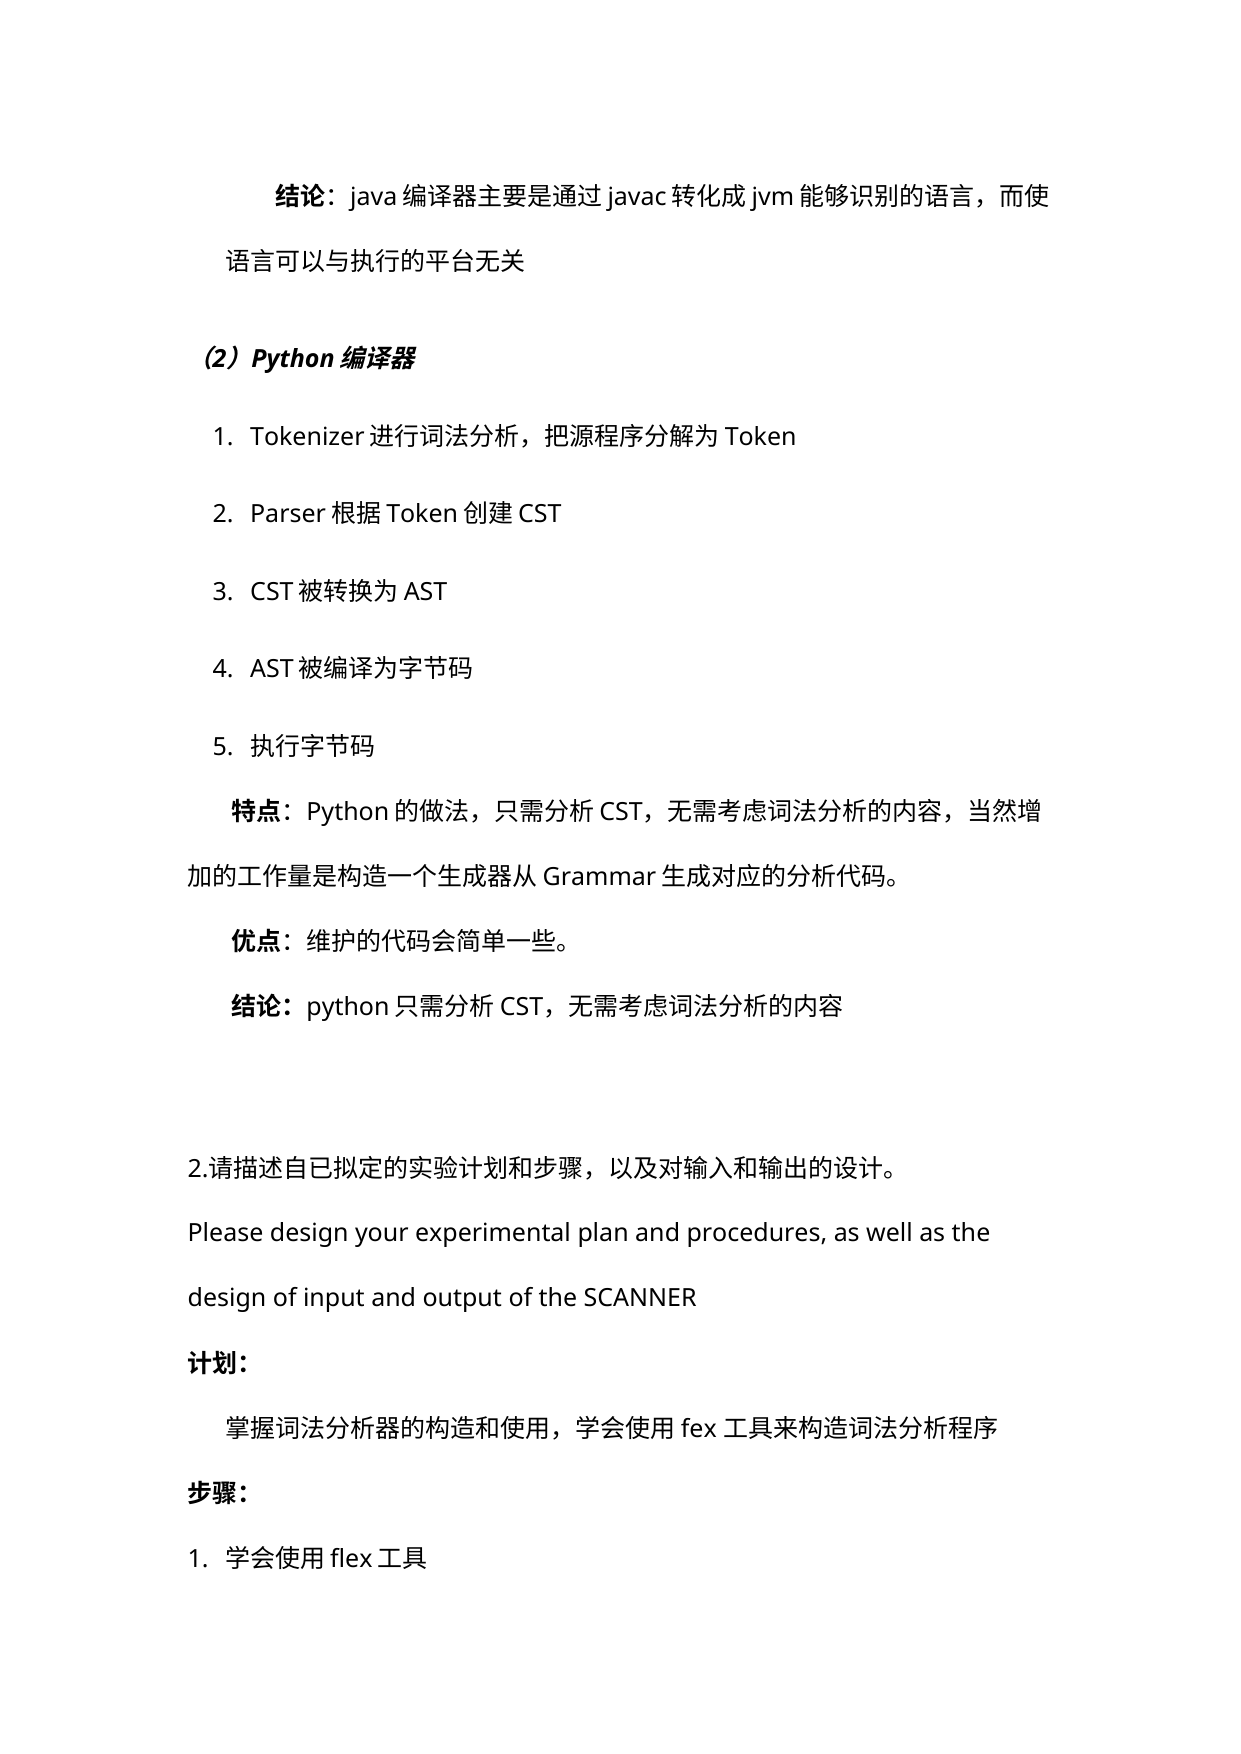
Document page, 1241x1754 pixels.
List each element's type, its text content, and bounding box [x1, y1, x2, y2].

text 优点：维护的代码会简单一些。 [231, 907, 1053, 972]
list CST被转换为AST [212, 557, 1053, 622]
list （2）Python编译器 [187, 324, 1053, 389]
list AST被编译为字节码 [212, 634, 1053, 699]
text 特点：Python的做法，只需分析CST，无需考虑词法分析的内容，当然增加的工作量是构造一个生成器从Grammar生成对应的分析代码。 [187, 777, 1053, 907]
list 执行字节码 [212, 712, 1053, 777]
text 结论：java编译器主要是通过javac转化成jvm能够识别的语言，而使语言可以与执行的平台无关 [225, 162, 1053, 292]
text 结论：python只需分析CST，无需考虑词法分析的内容 [231, 972, 1053, 1037]
list Parser根据Token创建CST [212, 479, 1053, 544]
list Tokenizer进行词法分析，把源程序分解为Token [212, 402, 1053, 467]
text 步骤： [187, 1459, 1053, 1524]
text 2.请描述自已拟定的实验计划和步骤，以及对输入和输出的设计。 [187, 1134, 1053, 1199]
list 掌握词法分析器的构造和使用，学会使用 fex 工具来构造词法分析程序 [225, 1394, 1053, 1459]
list 计划： [187, 1329, 1053, 1394]
list 学会使用flex工具 [187, 1524, 1053, 1589]
list Please design your experimental plan and procedures, as well as the design of input and output of the SCANNER [187, 1199, 1053, 1329]
